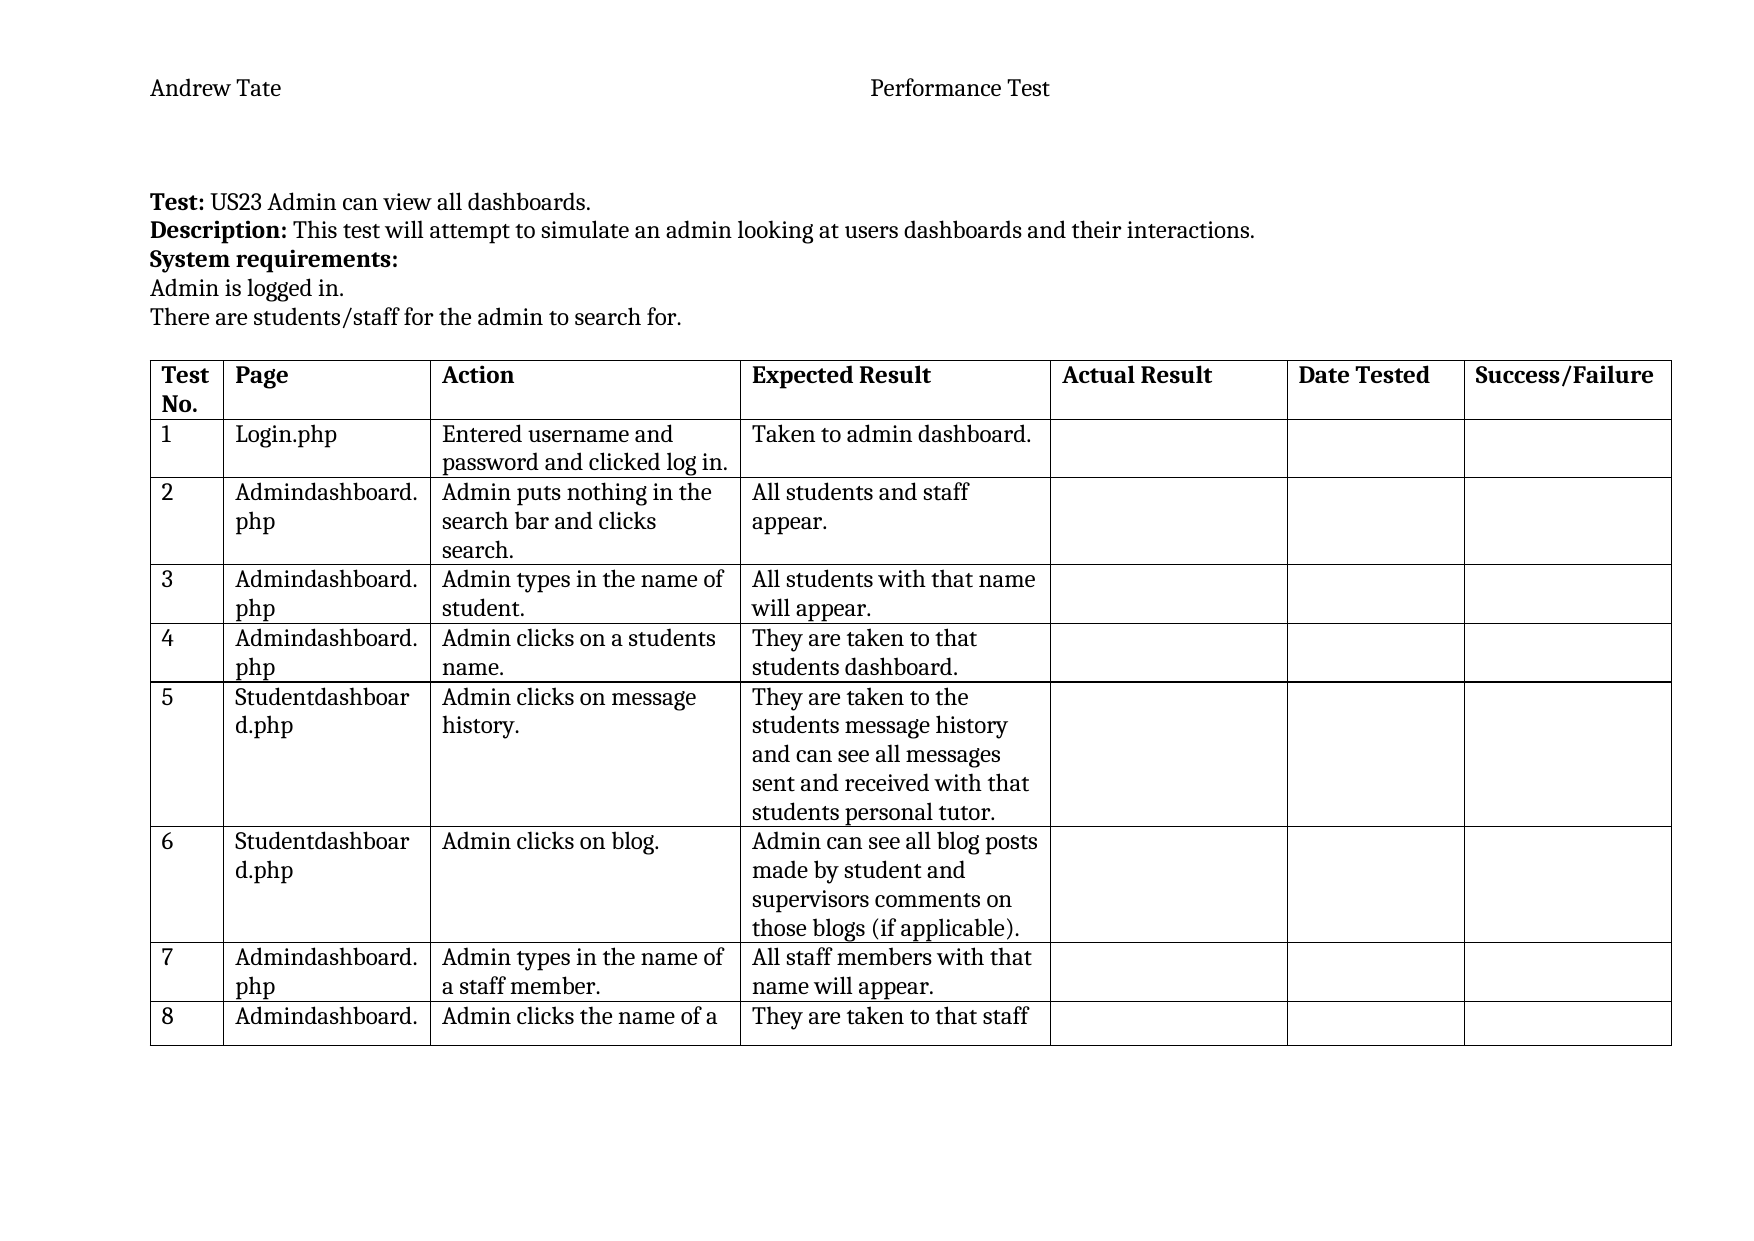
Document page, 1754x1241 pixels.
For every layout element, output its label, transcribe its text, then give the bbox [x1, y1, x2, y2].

table_cell [1465, 943, 1671, 1001]
table_cell [1051, 478, 1287, 564]
table_cell 4 [151, 624, 223, 681]
table_header Date Tested [1288, 361, 1464, 418]
table_header Success/Failure [1465, 361, 1671, 418]
table_cell [1465, 565, 1671, 623]
table_cell [1288, 478, 1464, 564]
table_cell 3 [151, 565, 223, 623]
table_cell 6 [151, 827, 223, 942]
table_cell [1051, 943, 1287, 1001]
text There are students/staff for the admin to search for. [150, 302, 1604, 331]
table_cell [1465, 683, 1671, 826]
table_cell [1288, 683, 1464, 826]
table_cell Admin can see all blog posts made by student and supervisors comments on those blogs (if applicable). [741, 827, 1050, 942]
table_cell They are taken to the students message history and can see all messages sent and received with that students personal tutor. [741, 683, 1050, 826]
table_cell [1288, 565, 1464, 623]
table_cell Admin clicks on message history. [431, 683, 740, 826]
table_cell [1288, 420, 1464, 477]
table_cell [1051, 683, 1287, 826]
table_cell [1465, 478, 1671, 564]
table_cell [1051, 624, 1287, 681]
table_cell [1051, 565, 1287, 623]
text Test: US23 Admin can view all dashboards. [150, 187, 1604, 216]
table_cell Admindashboard.php [224, 478, 430, 564]
table_cell Admin types in the name of student. [431, 565, 740, 623]
table_cell Admindashboard.php [224, 624, 430, 681]
table_cell [1051, 827, 1287, 942]
table_cell [1051, 420, 1287, 477]
table_cell [1288, 943, 1464, 1001]
table_cell Admindashboard.php [224, 1002, 430, 1045]
table_cell All staff members with that name will appear. [741, 943, 1050, 1001]
table_cell 1 [151, 420, 223, 477]
table_cell [1465, 624, 1671, 681]
table_cell [1465, 827, 1671, 942]
table_header Test No. [151, 361, 223, 418]
table_cell Admindashboard.php [224, 565, 430, 623]
table_cell [1288, 827, 1464, 942]
table_cell All students and staff appear. [741, 478, 1050, 564]
table_cell [1288, 1002, 1464, 1045]
table_cell Admin puts nothing in the search bar and clicks search. [431, 478, 740, 564]
table_cell 5 [151, 683, 223, 826]
text Admin is logged in. [150, 274, 1604, 302]
table_cell [1051, 1002, 1287, 1045]
table_cell [1288, 624, 1464, 681]
table_cell Admindashboard.php [224, 943, 430, 1001]
table_cell [1465, 1002, 1671, 1045]
table_cell They are taken to that students dashboard. [741, 624, 1050, 681]
table_cell [1465, 420, 1671, 477]
text Description: This test will attempt to simulate an admin looking at users dashboards and their interactions. [150, 216, 1604, 245]
table_cell Entered username and password and clicked log in. [431, 420, 740, 477]
table_cell Studentdashboard.php [224, 827, 430, 942]
table_cell Admin clicks on a students name. [431, 624, 740, 681]
table_cell Taken to admin dashboard. [741, 420, 1050, 477]
table_cell Login.php [224, 420, 430, 477]
text System requirements: [150, 245, 1604, 274]
table_header Expected Result [741, 361, 1050, 418]
table_cell Admin clicks on blog. [431, 827, 740, 942]
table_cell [741, 1002, 1050, 1045]
table_header Page [224, 361, 430, 418]
table_cell All students with that name will appear. [741, 565, 1050, 623]
table_cell Studentdashboard.php [224, 683, 430, 826]
table_cell Admin types in the name of a staff member. [431, 943, 740, 1001]
table_cell 8 [151, 1002, 223, 1045]
table_header Actual Result [1051, 361, 1287, 418]
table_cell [431, 1002, 740, 1045]
table_header Action [431, 361, 740, 418]
table_cell 7 [151, 943, 223, 1001]
table_cell 2 [151, 478, 223, 564]
